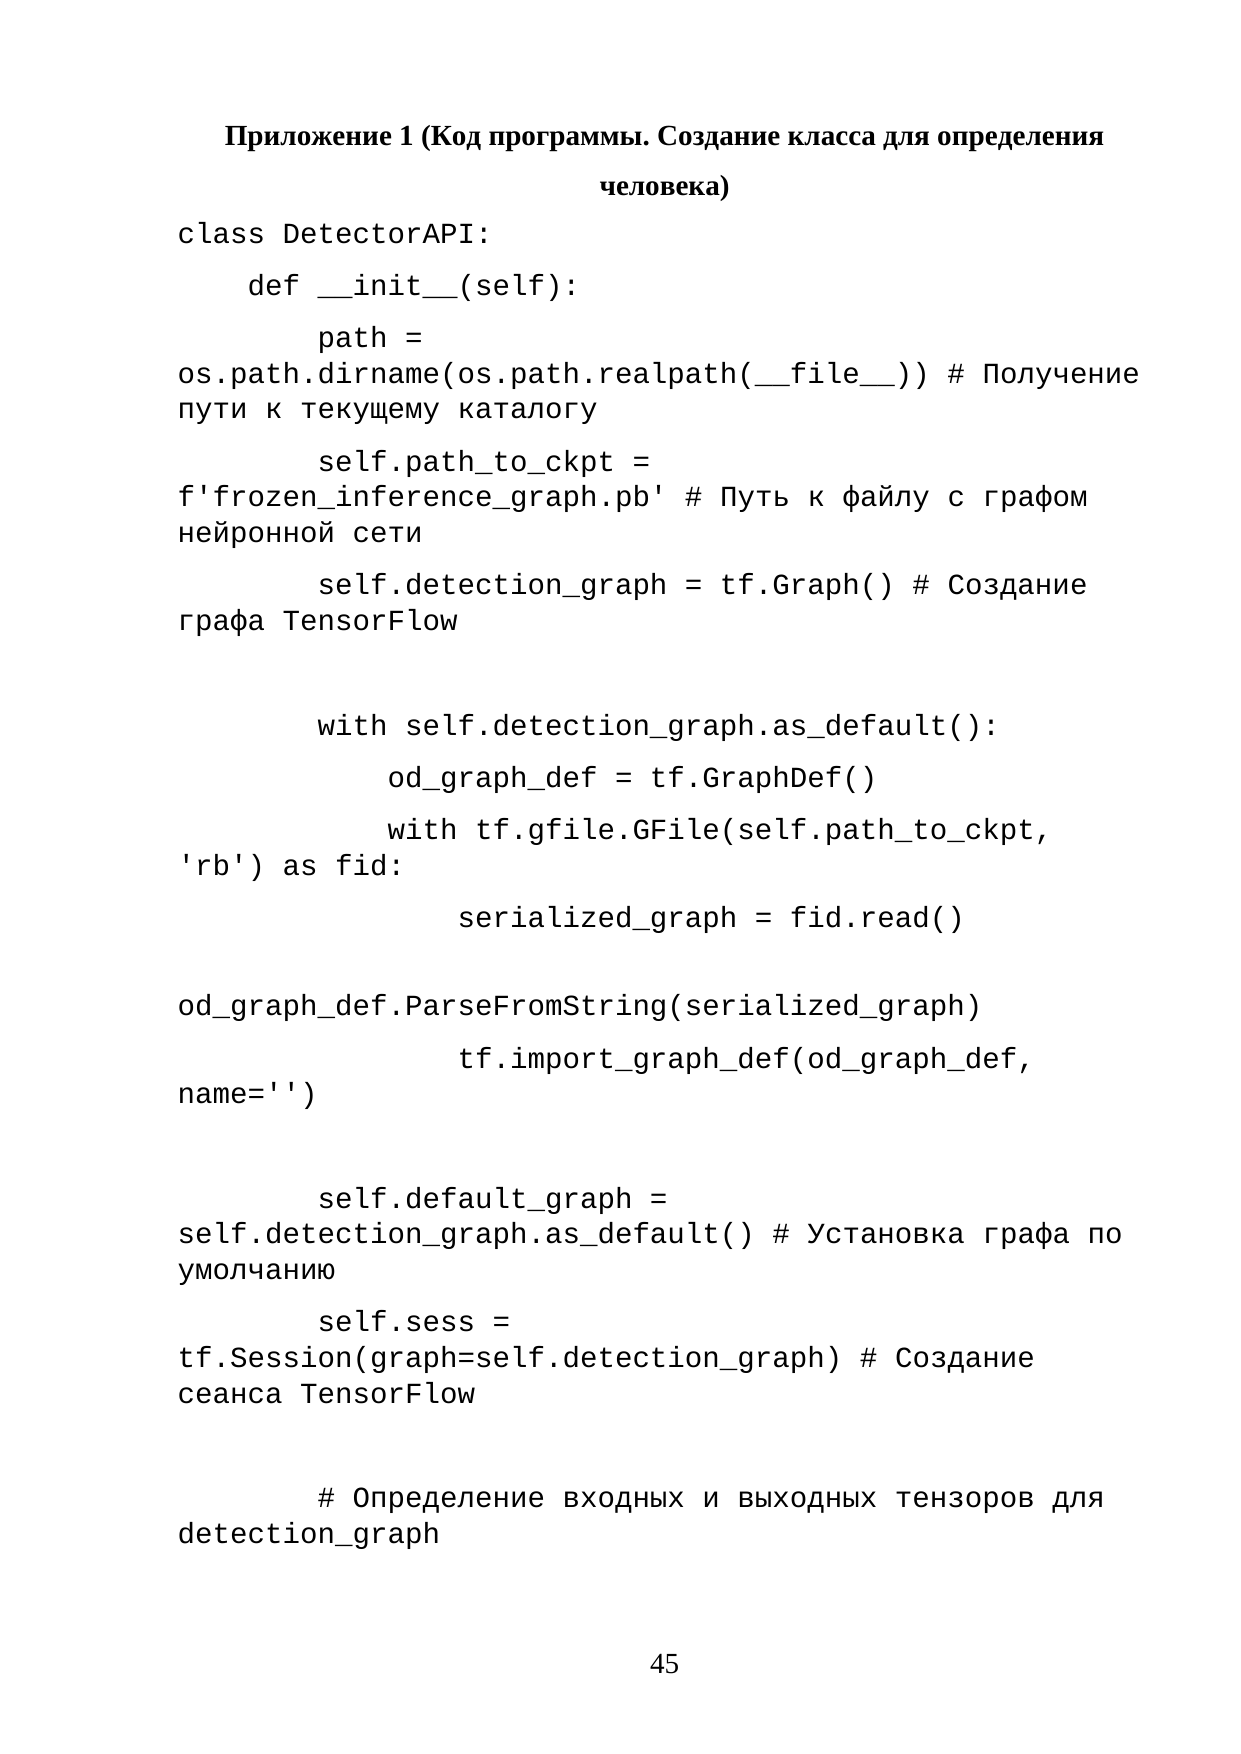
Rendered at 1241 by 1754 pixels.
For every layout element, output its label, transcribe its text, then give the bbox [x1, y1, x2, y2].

text self.default_graph = self.detection_graph.as_default() # Установка графа по умолчанию [177, 1184, 1152, 1288]
text tf.import_graph_def(od_graph_def, name='') [177, 1044, 1152, 1112]
text with self.detection_graph.as_default(): [177, 711, 1152, 744]
text serialized_graph = fid.read() [177, 903, 1152, 936]
text path = os.path.dirname(os.path.realpath(__file__)) # Получение пути к текущему каталогу [177, 323, 1152, 428]
text with tf.gfile.GFile(self.path_to_ckpt, 'rb') as fid: [177, 815, 1152, 884]
text od_graph_def.ParseFromString(serialized_graph) [177, 955, 1152, 1024]
text def __init__(self): [177, 271, 1152, 304]
subtitle Приложение 1 (Код программы. Создание класса для определения человека) [177, 118, 1152, 202]
text class DetectorAPI: [177, 219, 1152, 252]
text self.sess = tf.Session(graph=self.detection_graph) # Создание сеанса TensorFlow [177, 1308, 1152, 1412]
text self.detection_graph = tf.Graph() # Создание графа TensorFlow [177, 570, 1152, 639]
text # Определение входных и выходных тензоров для detection_graph [177, 1483, 1152, 1552]
text od_graph_def = tf.GraphDef() [177, 763, 1152, 796]
text self.path_to_ckpt = f'frozen_inference_graph.pb' # Путь к файлу с графом нейронной сети [177, 447, 1152, 551]
